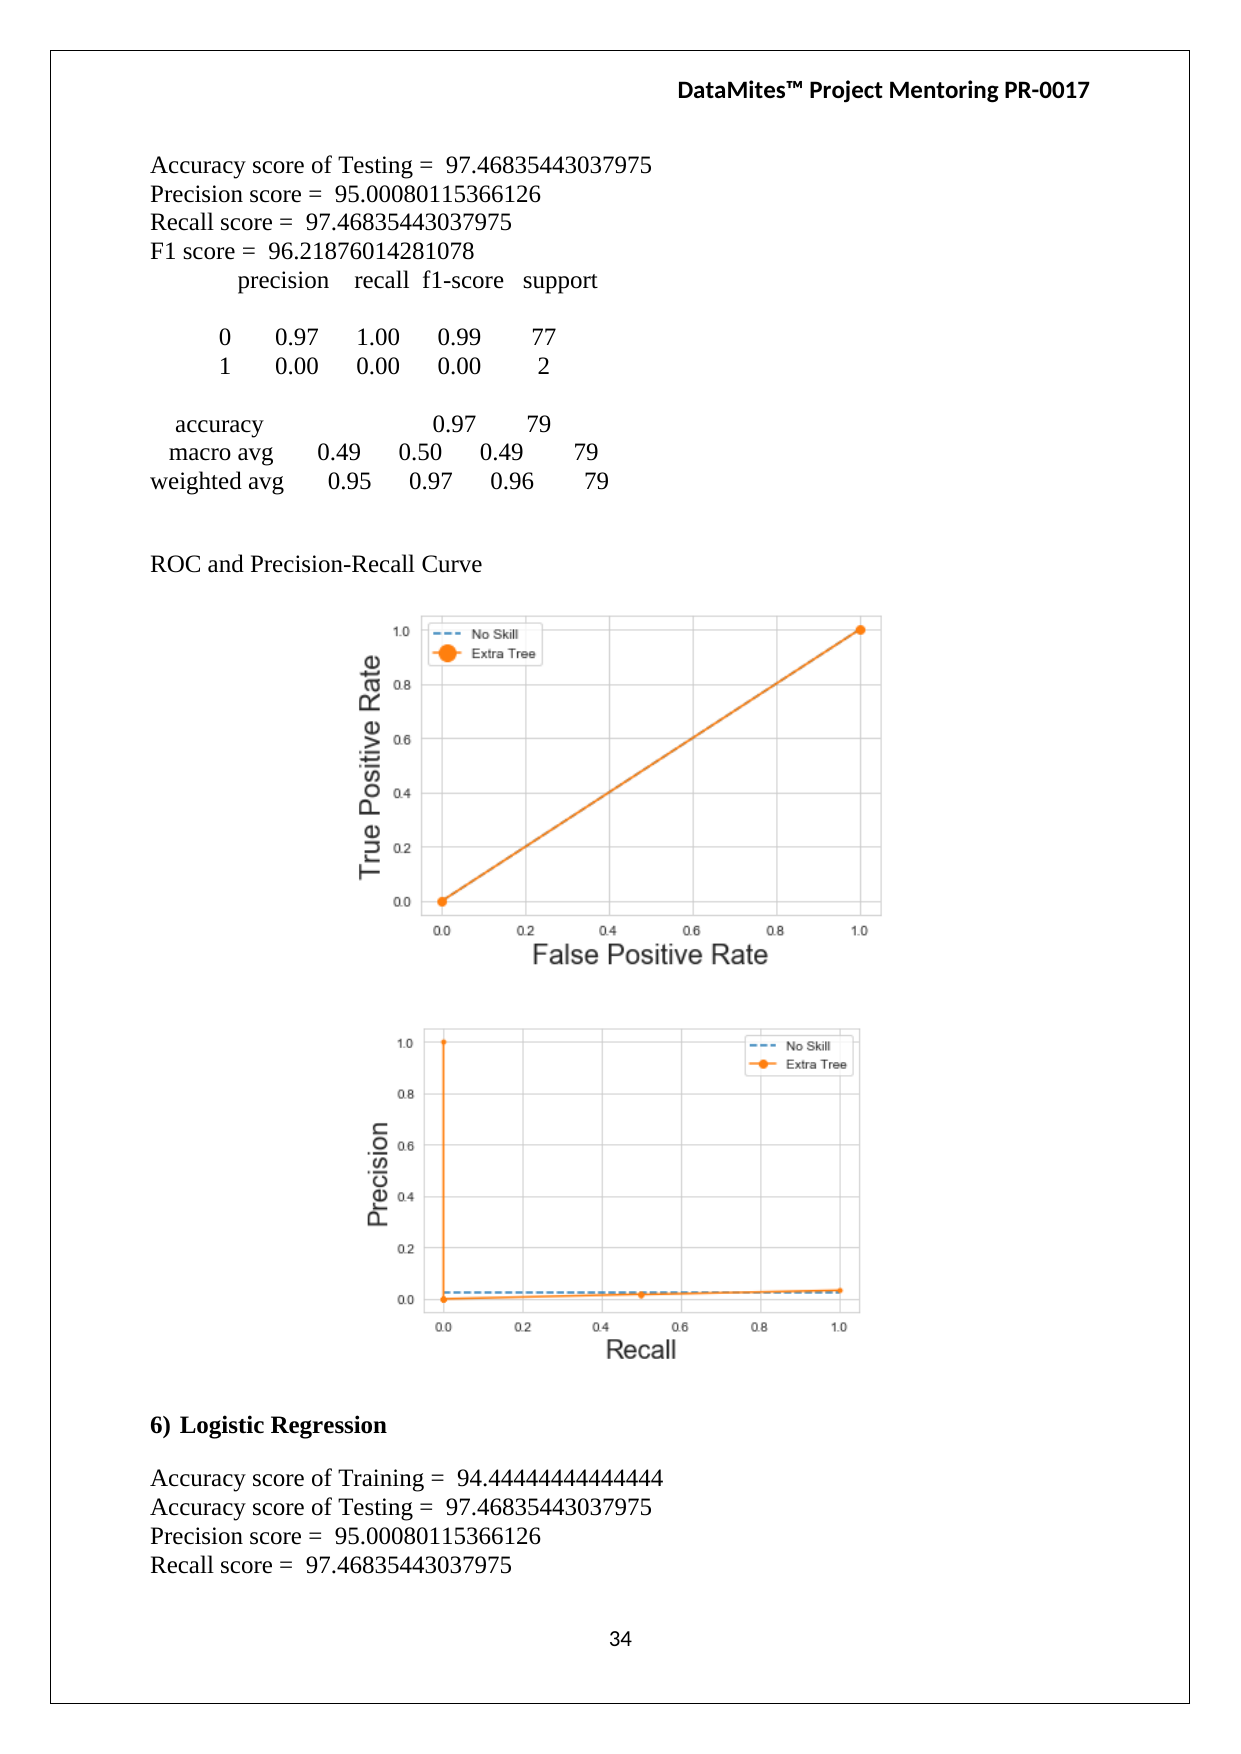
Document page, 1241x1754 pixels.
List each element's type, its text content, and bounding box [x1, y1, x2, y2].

list Logistic Regression [150, 1410, 1090, 1438]
text 1 0.00 0.00 0.00 2 [150, 351, 1090, 380]
text Recall score = 97.46835443037975 [150, 1550, 1090, 1578]
text Accuracy score of Testing = 97.46835443037975 [150, 150, 1090, 179]
text ROC and Precision-Recall Curve [150, 549, 1090, 578]
text precision recall f1-score support [150, 265, 1090, 294]
text Accuracy score of Training = 94.44444444444444 [150, 1463, 1090, 1492]
text Precision score = 95.00080115366126 [150, 179, 1090, 207]
text Accuracy score of Testing = 97.46835443037975 [150, 1492, 1090, 1521]
text Precision score = 95.00080115366126 [150, 1521, 1090, 1550]
picture [351, 1009, 889, 1385]
text F1 score = 96.21876014281078 [150, 236, 1090, 265]
picture [347, 602, 893, 985]
text weighted avg 0.95 0.97 0.96 79 [150, 466, 1090, 495]
text accuracy 0.97 79 [150, 409, 1090, 437]
text macro avg 0.49 0.50 0.49 79 [150, 437, 1090, 466]
text 0 0.97 1.00 0.99 77 [150, 322, 1090, 351]
text Recall score = 97.46835443037975 [150, 207, 1090, 236]
